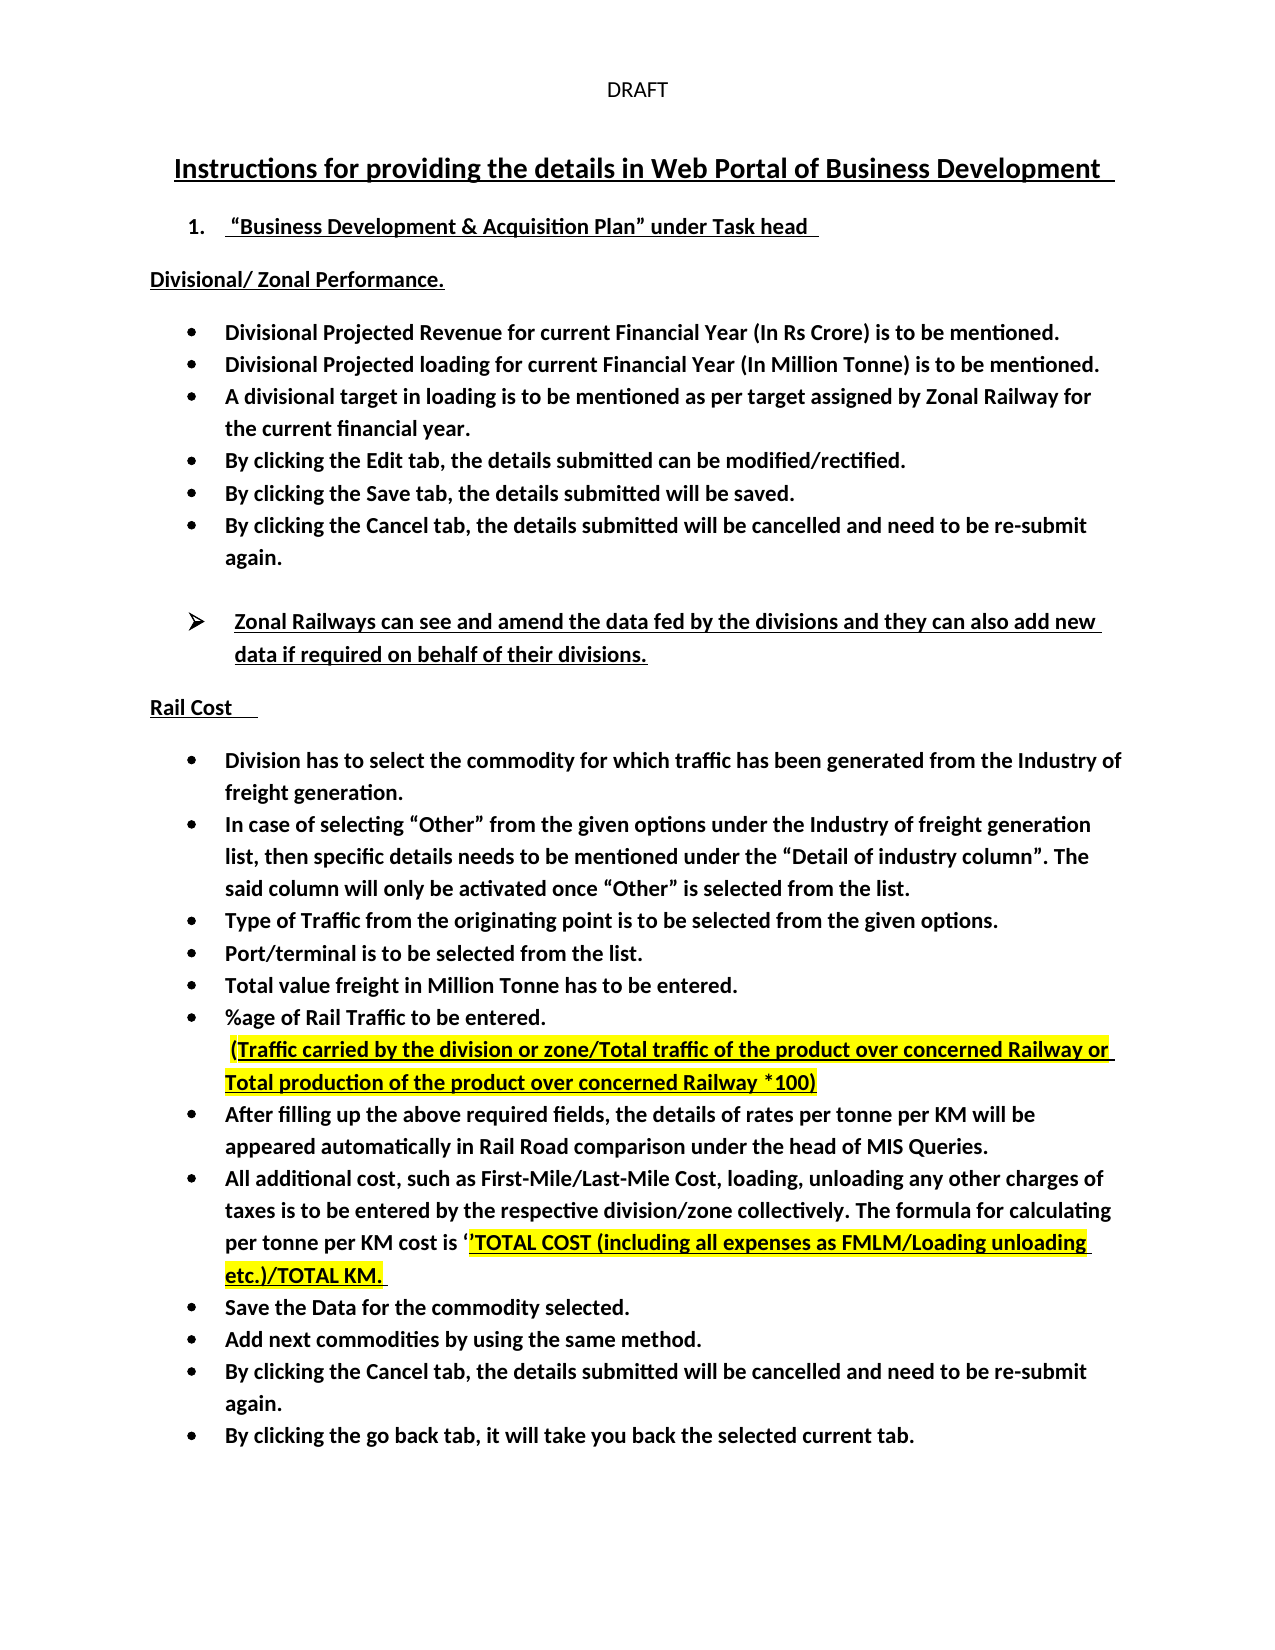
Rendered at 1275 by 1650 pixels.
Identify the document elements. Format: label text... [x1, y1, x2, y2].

list Total value freight in Million Tonne has to be entered. [187, 971, 1125, 999]
list A divisional target in loading is to be mentioned as per target assigned by Zonal Railway for the current financial year. [187, 382, 1125, 442]
list Division has to select the commodity for which traffic has been generated from the Industry of freight generation. [187, 746, 1125, 806]
list In case of selecting “Other” from the given options under the Industry of freight generation list, then specific details needs to be mentioned under the “Detail of industry column”. The said column will only be activated once “Other” is selected from the list. [187, 810, 1125, 902]
list Add next commodities by using the same method. [187, 1325, 1125, 1353]
list By clicking the go back tab, it will take you back the selected current tab. [187, 1422, 1125, 1450]
list All additional cost, such as First-Mile/Last-Mile Cost, loading, unloading any other charges of taxes is to be entered by the respective division/zone collectively. The formula for calculating per tonne per KM cost is ‘’TOTAL COST (including all expenses as FMLM/Loading unloading etc.)/TOTAL KM. [187, 1164, 1125, 1289]
list Divisional Projected loading for current Financial Year (In Million Tonne) is to be mentioned. [187, 350, 1125, 378]
text Instructions for providing the details in Web Portal of Business Development [150, 150, 1125, 186]
list By clicking the Save tab, the details submitted will be saved. [187, 479, 1125, 507]
list After filling up the above required fields, the details of rates per tonne per KM will be appeared automatically in Rail Road comparison under the head of MIS Queries. [187, 1100, 1125, 1160]
list Type of Traffic from the originating point is to be selected from the given options. [187, 907, 1125, 935]
list %age of Rail Traffic to be entered. [187, 1003, 1125, 1031]
list By clicking the Cancel tab, the details submitted will be cancelled and need to be re-submit again. [187, 511, 1125, 571]
list “Business Development & Acquisition Plan” under Task head [187, 212, 1125, 240]
list Port/terminal is to be selected from the list. [187, 939, 1125, 967]
text Divisional/ Zonal Performance. [150, 265, 1125, 293]
list Zonal Railways can see and amend the data fed by the divisions and they can also add new data if required on behalf of their divisions. [187, 607, 1125, 668]
list By clicking the Cancel tab, the details submitted will be cancelled and need to be re-submit again. [187, 1357, 1125, 1417]
list By clicking the Edit tab, the details submitted can be modified/rectified. [187, 447, 1125, 474]
list Divisional Projected Revenue for current Financial Year (In Rs Crore) is to be mentioned. [187, 318, 1125, 346]
text Rail Cost [150, 693, 1125, 721]
list (Traffic carried by the division or zone/Total traffic of the product over concerned Railway or Total production of the product over concerned Railway *100) [225, 1035, 1125, 1096]
list Save the Data for the commodity selected. [187, 1293, 1125, 1321]
